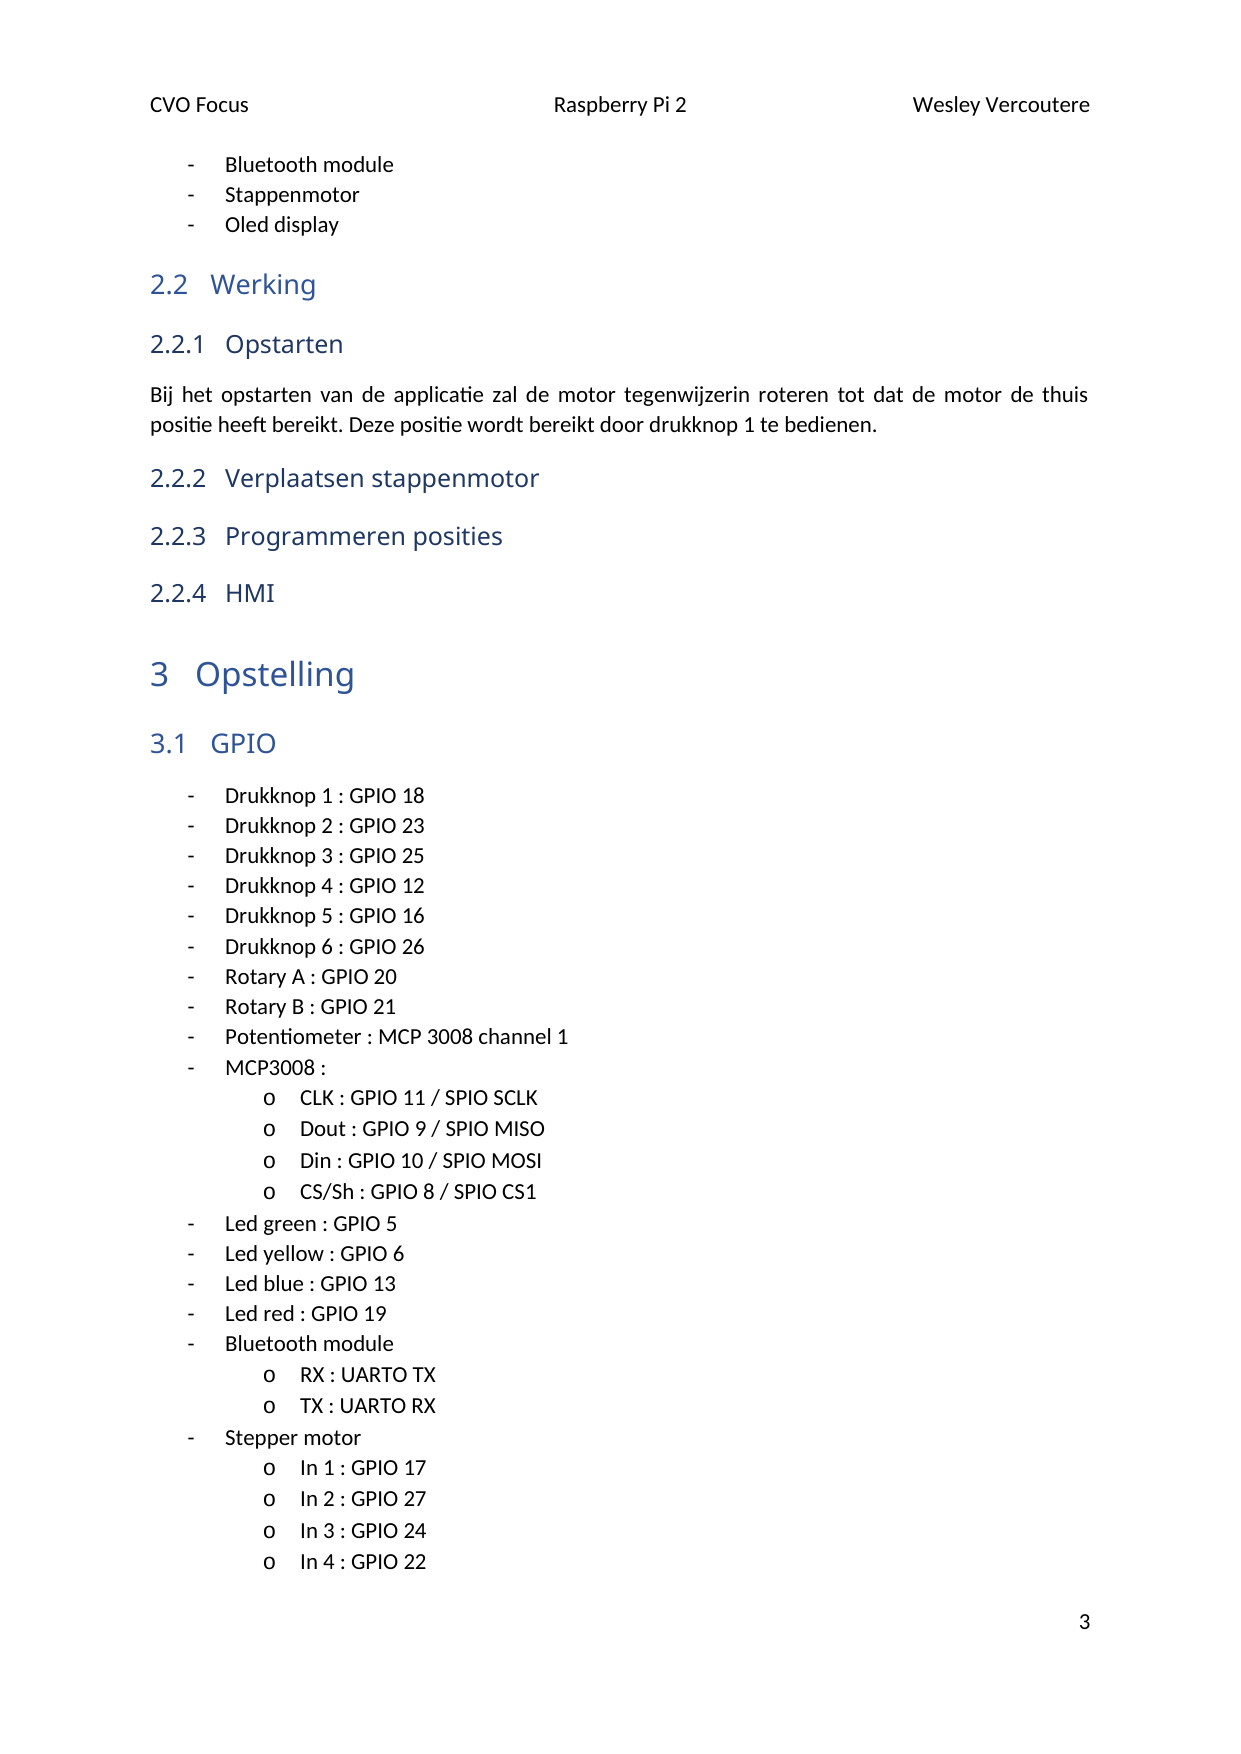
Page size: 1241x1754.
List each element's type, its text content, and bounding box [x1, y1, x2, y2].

list Drukknop 4 : GPIO 12 [187, 871, 1090, 899]
list In 4 : GPIO 22 [262, 1547, 1090, 1576]
list Din : GPIO 10 / SPIO MOSI [262, 1146, 1090, 1175]
list Potentiometer : MCP 3008 channel 1 [187, 1022, 1090, 1051]
list Drukknop 6 : GPIO 26 [187, 932, 1090, 960]
subtitle Programmeren posities [150, 518, 1090, 553]
list Bluetooth module [187, 1329, 1090, 1358]
list Rotary A : GPIO 20 [187, 962, 1090, 990]
list Drukknop 1 : GPIO 18 [187, 781, 1090, 809]
list Led red : GPIO 19 [187, 1299, 1090, 1327]
list Bluetooth module [187, 150, 1090, 178]
list Oled display [187, 210, 1090, 238]
list TX : UARTO RX [262, 1391, 1090, 1420]
subtitle GPIO [150, 724, 1090, 761]
list MCP3008 : [187, 1053, 1090, 1081]
list Led yellow : GPIO 6 [187, 1239, 1090, 1267]
subtitle Werking [150, 266, 1090, 302]
list CLK : GPIO 11 / SPIO SCLK [262, 1083, 1090, 1112]
list In 1 : GPIO 17 [262, 1453, 1090, 1482]
subtitle Opstarten [150, 326, 1090, 360]
list Rotary B : GPIO 21 [187, 992, 1090, 1020]
list Led blue : GPIO 13 [187, 1269, 1090, 1297]
list RX : UARTO TX [262, 1360, 1090, 1389]
list Drukknop 5 : GPIO 16 [187, 902, 1090, 930]
list In 2 : GPIO 27 [262, 1484, 1090, 1513]
list Drukknop 2 : GPIO 23 [187, 811, 1090, 839]
text Bij het opstarten van de applicatie zal de motor tegenwijzerin roteren tot dat de motor de thuis positie heeft bereikt. Deze positie wordt bereikt door drukknop 1 te bedienen. [150, 380, 1090, 438]
list Drukknop 3 : GPIO 25 [187, 841, 1090, 869]
subtitle Opstelling [150, 650, 1090, 696]
subtitle Verplaatsen stappenmotor [150, 461, 1090, 495]
list Stepper motor [187, 1423, 1090, 1451]
list CS/Sh : GPIO 8 / SPIO CS1 [262, 1177, 1090, 1206]
list Dout : GPIO 9 / SPIO MISO [262, 1114, 1090, 1143]
list Led green : GPIO 5 [187, 1209, 1090, 1237]
subtitle HMI [150, 576, 1090, 610]
list In 3 : GPIO 24 [262, 1516, 1090, 1545]
list Stappenmotor [187, 180, 1090, 208]
